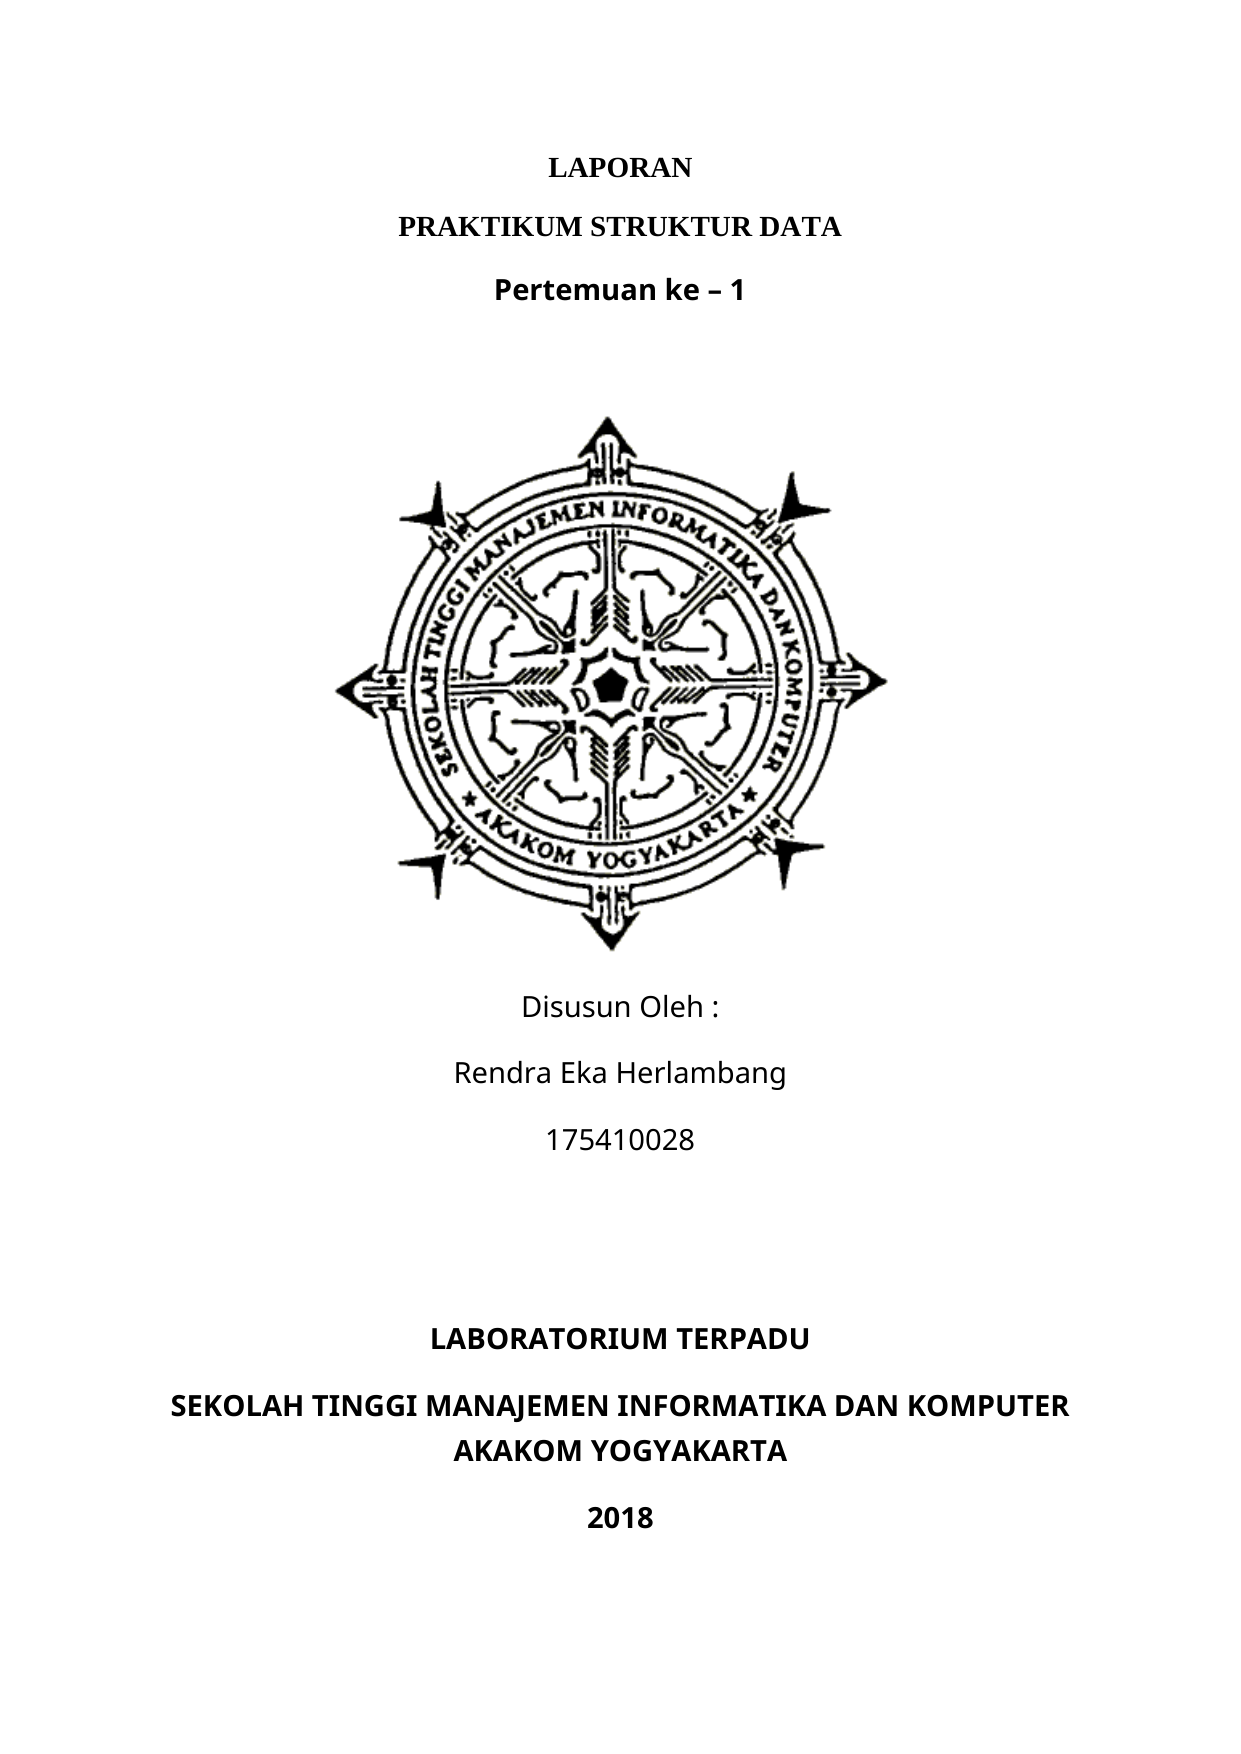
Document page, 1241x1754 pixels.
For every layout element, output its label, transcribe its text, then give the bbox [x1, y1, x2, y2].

text LAPORAN [150, 150, 1090, 183]
text Disusun Oleh : [150, 986, 1090, 1026]
text Pertemuan ke – 1 [150, 269, 1090, 308]
text Rendra Eka Herlambang [150, 1052, 1090, 1092]
picture [321, 401, 919, 961]
text LABORATORIUM TERPADU [150, 1318, 1090, 1358]
text 2018 [150, 1497, 1090, 1537]
text SEKOLAH TINGGI MANAJEMEN INFORMATIKA DAN KOMPUTER AKAKOM YOGYAKARTA [150, 1385, 1090, 1470]
text 175410028 [150, 1119, 1090, 1159]
text PRAKTIKUM STRUKTUR DATA [150, 209, 1090, 243]
